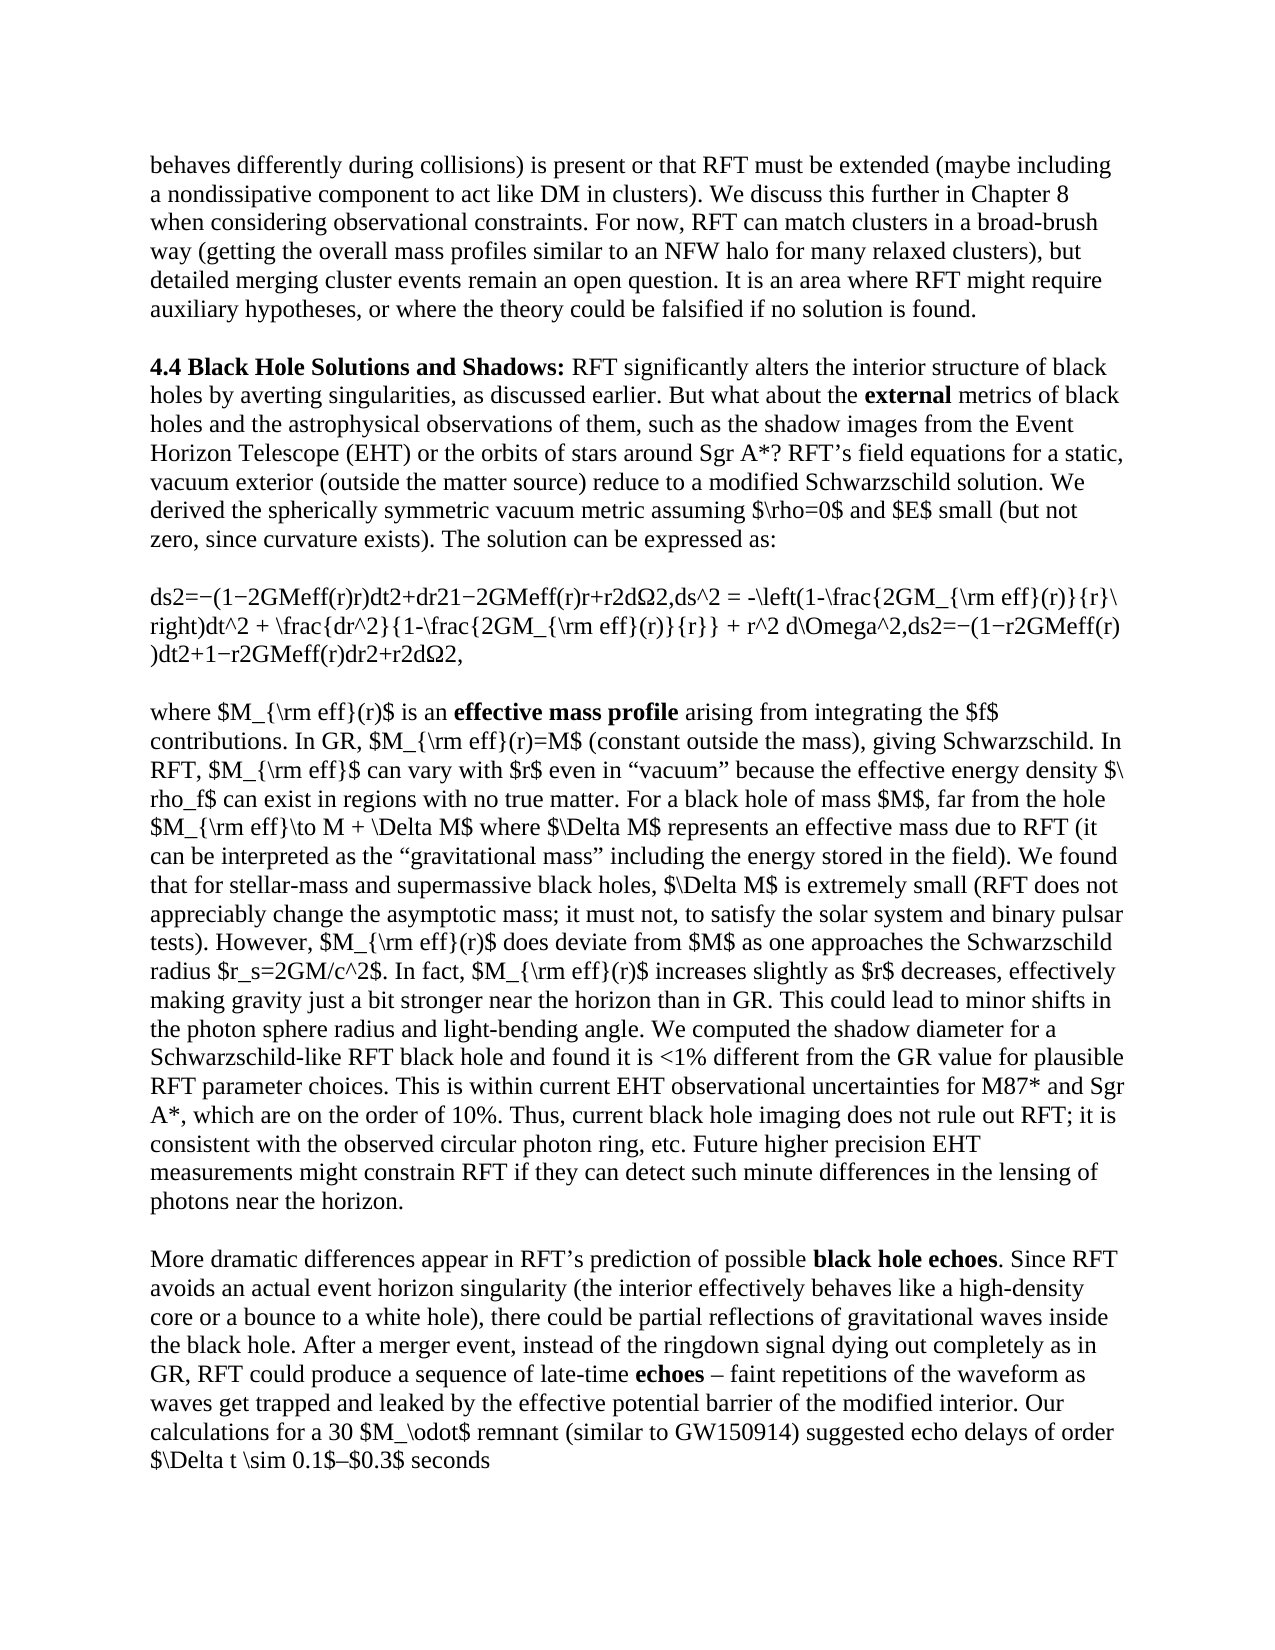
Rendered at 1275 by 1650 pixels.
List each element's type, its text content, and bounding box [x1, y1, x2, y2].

text where $M_{\rm eff}(r)$ is an effective mass profile arising from integrating the $f$ contributions. In GR, $M_{\rm eff}(r)=M$ (constant outside the mass), giving Schwarzschild. In RFT, $M_{\rm eff}$ can vary with $r$ even in “vacuum” because the effective energy density $\rho_f$ can exist in regions with no true matter. For a black hole of mass $M$, far from the hole $M_{\rm eff}\to M + \Delta M$ where $\Delta M$ represents an effective mass due to RFT (it can be interpreted as the “gravitational mass” including the energy stored in the field). We found that for stellar-mass and supermassive black holes, $\Delta M$ is extremely small (RFT does not appreciably change the asymptotic mass; it must not, to satisfy the solar system and binary pulsar tests). However, $M_{\rm eff}(r)$ does deviate from $M$ as one approaches the Schwarzschild radius $r_s=2GM/c^2$. In fact, $M_{\rm eff}(r)$ increases slightly as $r$ decreases, effectively making gravity just a bit stronger near the horizon than in GR. This could lead to minor shifts in the photon sphere radius and light-bending angle. We computed the shadow diameter for a Schwarzschild-like RFT black hole and found it is <1% different from the GR value for plausible RFT parameter choices. This is within current EHT observational uncertainties for M87* and Sgr A*, which are on the order of 10%. Thus, current black hole imaging does not rule out RFT; it is consistent with the observed circular photon ring, etc. Future higher precision EHT measurements might constrain RFT if they can detect such minute differences in the lensing of photons near the horizon. [150, 697, 1125, 1215]
text More dramatic differences appear in RFT’s prediction of possible black hole echoes. Since RFT avoids an actual event horizon singularity (the interior effectively behaves like a high-density core or a bounce to a white hole), there could be partial reflections of gravitational waves inside the black hole. After a merger event, instead of the ringdown signal dying out completely as in GR, RFT could produce a sequence of late-time echoes – faint repetitions of the waveform as waves get trapped and leaked by the effective potential barrier of the modified interior. Our calculations for a 30 $M_\odot$ remnant (similar to GW150914) suggested echo delays of order $\Delta t \sim 0.1$–$0.3$ seconds​ [150, 1244, 1125, 1474]
text 4.4 Black Hole Solutions and Shadows: RFT significantly alters the interior structure of black holes by averting singularities, as discussed earlier. But what about the external metrics of black holes and the astrophysical observations of them, such as the shadow images from the Event Horizon Telescope (EHT) or the orbits of stars around Sgr A*? RFT’s field equations for a static, vacuum exterior (outside the matter source) reduce to a modified Schwarzschild solution. We derived the spherically symmetric vacuum metric assuming $\rho=0$ and $E$ small (but not zero, since curvature exists). The solution can be expressed as: [150, 352, 1125, 553]
text ds2=−(1−2GMeff(r)r)dt2+dr21−2GMeff(r)r+r2dΩ2,ds^2 = -\left(1-\frac{2GM_{\rm eff}(r)}{r}\right)dt^2 + \frac{dr^2}{1-\frac{2GM_{\rm eff}(r)}{r}} + r^2 d\Omega^2,ds2=−(1−r2GMeff​(r)​)dt2+1−r2GMeff​(r)​dr2​+r2dΩ2, [150, 582, 1125, 668]
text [150, 150, 1125, 322]
